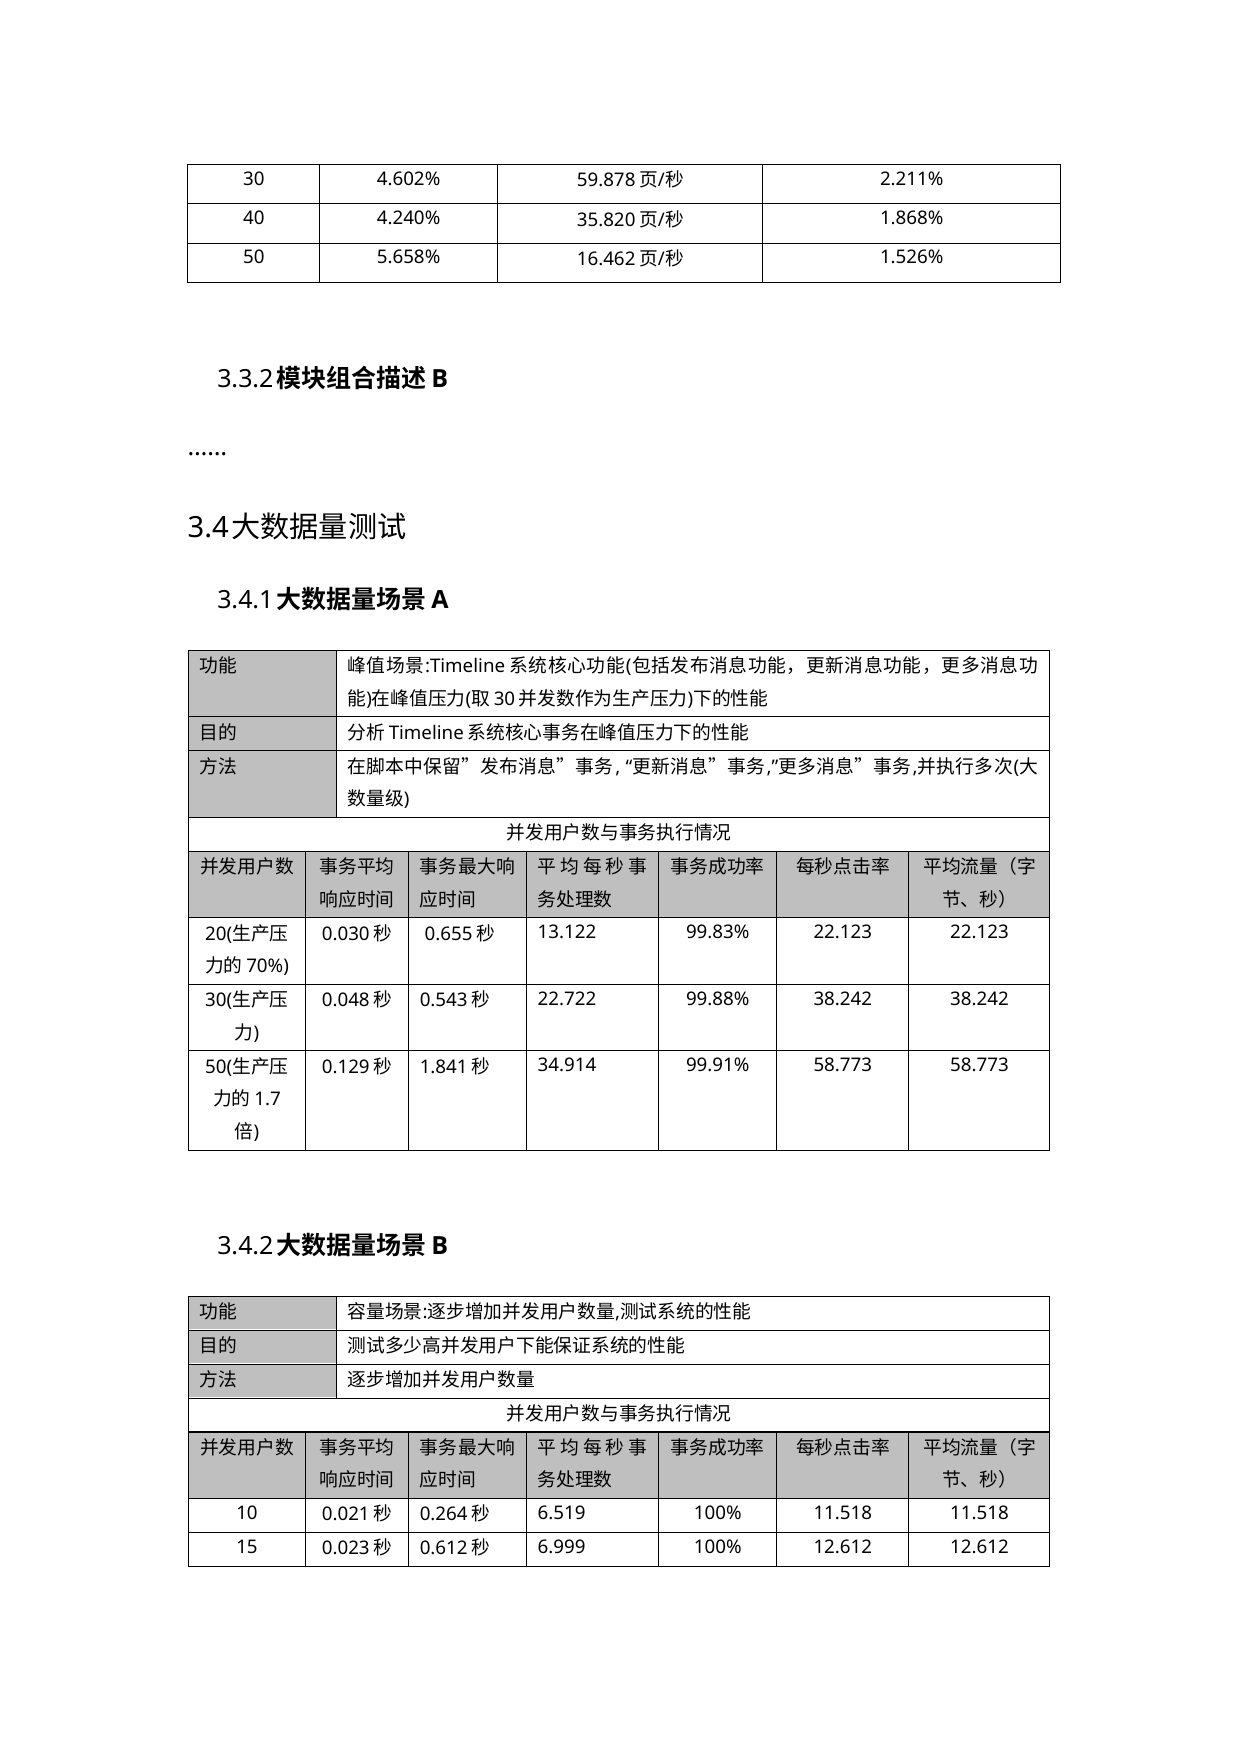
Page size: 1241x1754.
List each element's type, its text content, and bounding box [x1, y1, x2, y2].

table_cell 并发用户数与事务执行情况 [189, 818, 1049, 851]
table_cell 100% [659, 1499, 776, 1532]
table_cell 1.526% [763, 244, 1060, 282]
table_cell 38.242 [777, 985, 908, 1050]
table_cell 平均每秒事务处理数 [527, 1433, 658, 1498]
table_cell 11.518 [777, 1499, 908, 1532]
table_cell 在脚本中保留”发布消息”事务, “更新消息”事务,”更多消息”事务,并执行多次(大数量级) [337, 751, 1049, 817]
table_cell 事务成功率 [659, 852, 776, 917]
table_cell 13.122 [527, 918, 658, 984]
table_cell 每秒点击率 [777, 852, 908, 917]
table_cell 50 [188, 244, 319, 282]
table_cell 1.841秒 [409, 1051, 526, 1149]
table_cell 测试多少高并发用户下能保证系统的性能 [337, 1331, 1049, 1363]
table_cell 并发用户数 [189, 852, 305, 917]
table_cell 38.242 [909, 985, 1049, 1050]
table_cell 0.655秒 [409, 918, 526, 984]
table_cell 30(生产压力) [189, 985, 305, 1050]
text …… [187, 428, 1053, 462]
table_cell 35.820页/秒 [498, 204, 762, 243]
table_cell 22.123 [909, 918, 1049, 984]
table_cell 事务平均响应时间 [306, 852, 408, 917]
table_cell 平均每秒事务处理数 [527, 852, 658, 917]
table_cell 5.658% [320, 244, 497, 282]
table_cell 99.88% [659, 985, 776, 1050]
table_cell 4.240% [320, 204, 497, 243]
subtitle 大数据量测试 [187, 503, 1053, 546]
table_header 峰值场景:Timeline系统核心功能(包括发布消息功能，更新消息功能，更多消息功能)在峰值压力(取30并发数作为生产压力)下的性能 [337, 651, 1049, 716]
table_cell 22.722 [527, 985, 658, 1050]
table_cell 0.612秒 [409, 1533, 526, 1566]
table_cell 12.612 [909, 1533, 1049, 1566]
table_cell 58.773 [777, 1051, 908, 1149]
table_header 功能 [189, 1297, 336, 1329]
table_cell 40 [188, 204, 319, 243]
table_cell 并发用户数与事务执行情况 [189, 1399, 1049, 1431]
table_cell 50(生产压力的1.7倍) [189, 1051, 305, 1149]
table_cell 0.030秒 [306, 918, 408, 984]
table_cell 逐步增加并发用户数量 [337, 1365, 1049, 1397]
table_cell 6.999 [527, 1533, 658, 1566]
table_cell 事务平均响应时间 [306, 1433, 408, 1498]
subtitle 大数据量场景B [217, 1225, 1053, 1262]
table_cell 目的 [189, 717, 336, 750]
table_header 功能 [189, 651, 336, 716]
table_header 容量场景:逐步增加并发用户数量,测试系统的性能 [337, 1297, 1049, 1329]
table_cell 1.868% [763, 204, 1060, 243]
table_cell 目的 [189, 1331, 336, 1363]
subtitle 大数据量场景A [217, 579, 1053, 616]
table_cell 方法 [189, 751, 336, 817]
table_cell 58.773 [909, 1051, 1049, 1149]
table_cell 99.91% [659, 1051, 776, 1149]
table_cell 0.543秒 [409, 985, 526, 1050]
table_cell 11.518 [909, 1499, 1049, 1532]
table_cell 34.914 [527, 1051, 658, 1149]
table_cell 0.048秒 [306, 985, 408, 1050]
table_cell 10 [189, 1499, 305, 1532]
table_cell 平均流量（字节、秒） [909, 1433, 1049, 1498]
table_cell 事务最大响应时间 [409, 1433, 526, 1498]
table_cell 0.021秒 [306, 1499, 408, 1532]
table_cell 0.264秒 [409, 1499, 526, 1532]
table_cell 22.123 [777, 918, 908, 984]
table_cell 4.602% [320, 165, 497, 203]
table_cell 并发用户数 [189, 1433, 305, 1498]
table_cell 0.023秒 [306, 1533, 408, 1566]
table_cell 20(生产压力的70%) [189, 918, 305, 984]
table_cell 100% [659, 1533, 776, 1566]
table_cell 12.612 [777, 1533, 908, 1566]
table_cell 方法 [189, 1365, 336, 1397]
table_cell 0.129秒 [306, 1051, 408, 1149]
table_cell 事务最大响应时间 [409, 852, 526, 917]
table_cell 6.519 [527, 1499, 658, 1532]
table_cell 2.211% [763, 165, 1060, 203]
table_cell 59.878页/秒 [498, 165, 762, 203]
subtitle 模块组合描述B [217, 358, 1053, 394]
table_cell 30 [188, 165, 319, 203]
table_cell 平均流量（字节、秒） [909, 852, 1049, 917]
table_cell 每秒点击率 [777, 1433, 908, 1498]
table_cell 15 [189, 1533, 305, 1566]
table_cell 事务成功率 [659, 1433, 776, 1498]
table_cell 99.83% [659, 918, 776, 984]
table_cell 分析Timeline系统核心事务在峰值压力下的性能 [337, 717, 1049, 750]
table_cell 16.462页/秒 [498, 244, 762, 282]
